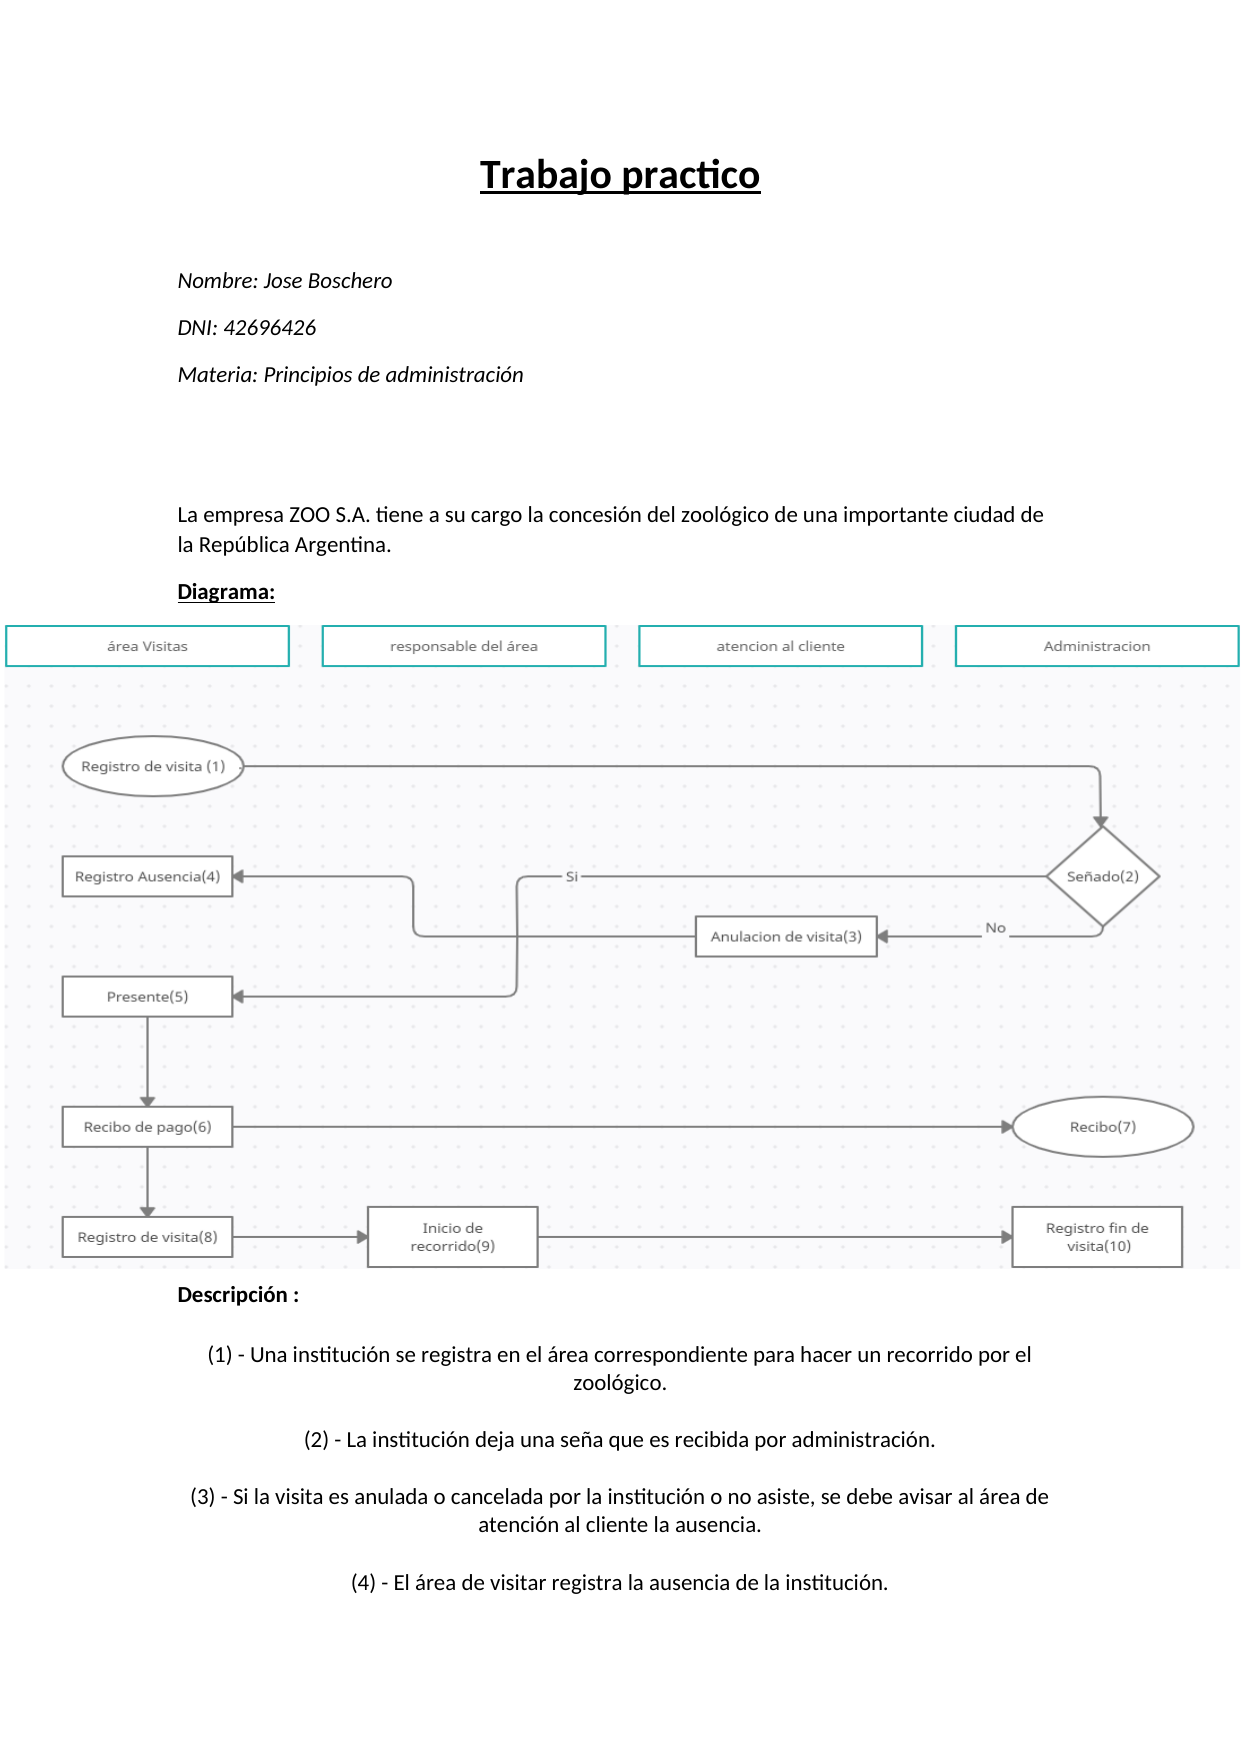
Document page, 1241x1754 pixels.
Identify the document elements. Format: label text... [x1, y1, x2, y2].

text (2) - La institución deja una seña que es recibida por administración. [177, 1425, 1063, 1453]
text (4) - El área de visitar registra la ausencia de la institución. [177, 1568, 1063, 1596]
text Nombre: Jose Boschero [177, 266, 1063, 294]
text La empresa ZOO S.A. tiene a su cargo la concesión del zoológico de una importante ciudad de la República Argentina. [177, 500, 1063, 559]
text Descripción : [177, 1281, 1063, 1309]
text (3) - Si la visita es anulada o cancelada por la institución o no asiste, se debe avisar al área de atención al cliente la ausencia. [177, 1482, 1063, 1538]
text (1) - Una institución se registra en el área correspondiente para hacer un recorrido por el zoológico. [177, 1340, 1063, 1396]
text Materia: Principios de administración [177, 360, 1063, 388]
text Trabajo practico [177, 148, 1063, 198]
text DNI: 42696426 [177, 313, 1063, 341]
text Diagrama: [177, 577, 1063, 606]
picture [4, 625, 1241, 1269]
